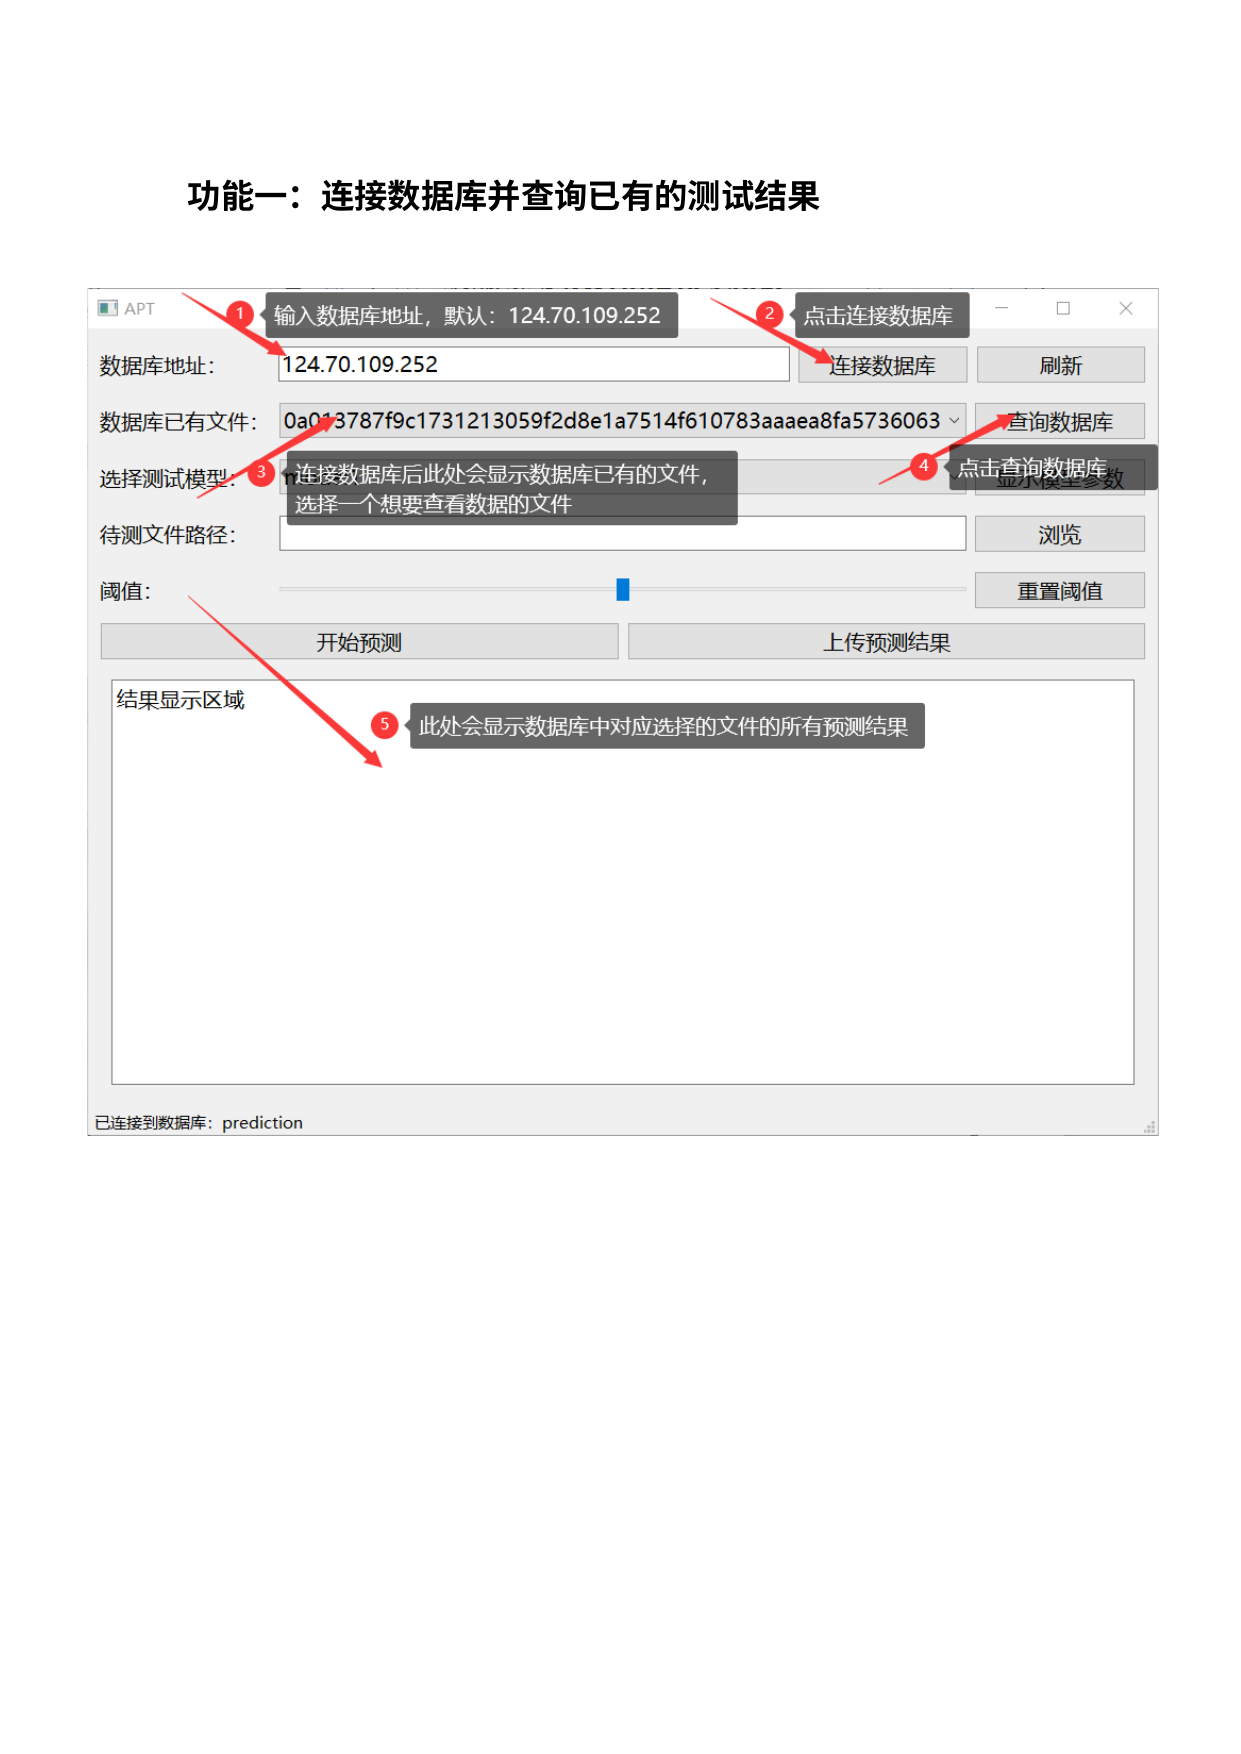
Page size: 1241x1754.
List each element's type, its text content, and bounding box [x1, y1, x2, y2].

subtitle 功能一：连接数据库并查询已有的测试结果 [187, 162, 1053, 227]
picture [87, 288, 1159, 1136]
